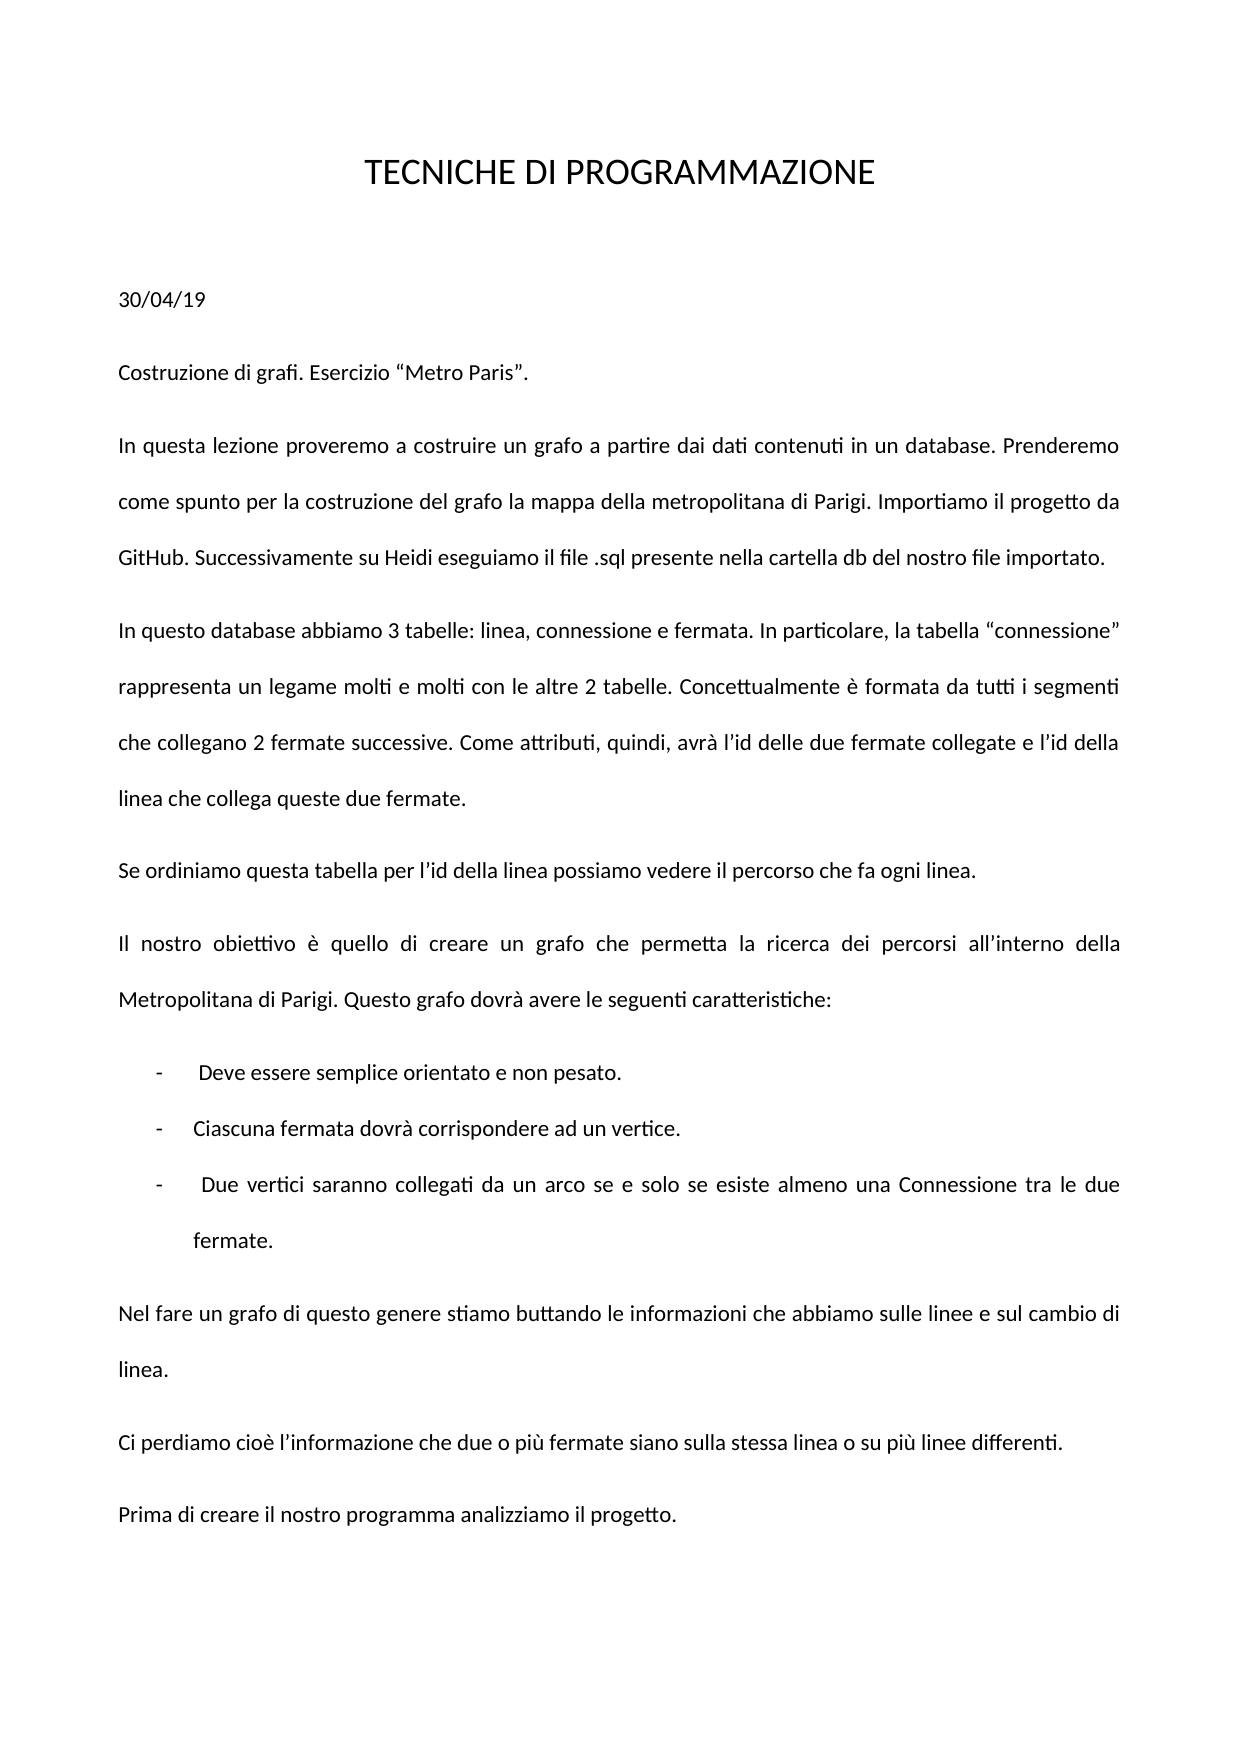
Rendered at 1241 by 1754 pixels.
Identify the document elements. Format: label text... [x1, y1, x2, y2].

text Nel fare un grafo di questo genere stiamo buttando le informazioni che abbiamo sulle linee e sul cambio di linea. [118, 1299, 1122, 1383]
text 30/04/19 [118, 286, 1122, 313]
text Prima di creare il nostro programma analizziamo il progetto. [118, 1500, 1122, 1528]
text Ci perdiamo cioè l’informazione che due o più fermate siano sulla stessa linea o su più linee differenti. [118, 1428, 1122, 1456]
text Costruzione di grafi. Esercizio “Metro Paris”. [118, 358, 1122, 386]
list Due vertici saranno collegati da un arco se e solo se esiste almeno una Connessione tra le due fermate. [156, 1170, 1122, 1254]
text In questo database abbiamo 3 tabelle: linea, connessione e fermata. In particolare, la tabella “connessione” rappresenta un legame molti e molti con le altre 2 tabelle. Concettualmente è formata da tutti i segmenti che collegano 2 fermate successive. Come attributi, quindi, avrà l’id delle due fermate collegate e l’id della linea che collega queste due fermate. [118, 616, 1122, 812]
text In questa lezione proveremo a costruire un grafo a partire dai dati contenuti in un database. Prenderemo come spunto per la costruzione del grafo la mappa della metropolitana di Parigi. Importiamo il progetto da GitHub. Successivamente su Heidi eseguiamo il file .sql presente nella cartella db del nostro file importato. [118, 431, 1122, 571]
text Se ordiniamo questa tabella per l’id della linea possiamo vedere il percorso che fa ogni linea. [118, 857, 1122, 884]
list Deve essere semplice orientato e non pesato. [156, 1058, 1122, 1086]
text TECNICHE DI PROGRAMMAZIONE [118, 148, 1122, 193]
list Ciascuna fermata dovrà corrispondere ad un vertice. [156, 1114, 1122, 1142]
text Il nostro obiettivo è quello di creare un grafo che permetta la ricerca dei percorsi all’interno della Metropolitana di Parigi. Questo grafo dovrà avere le seguenti caratteristiche: [118, 929, 1122, 1013]
